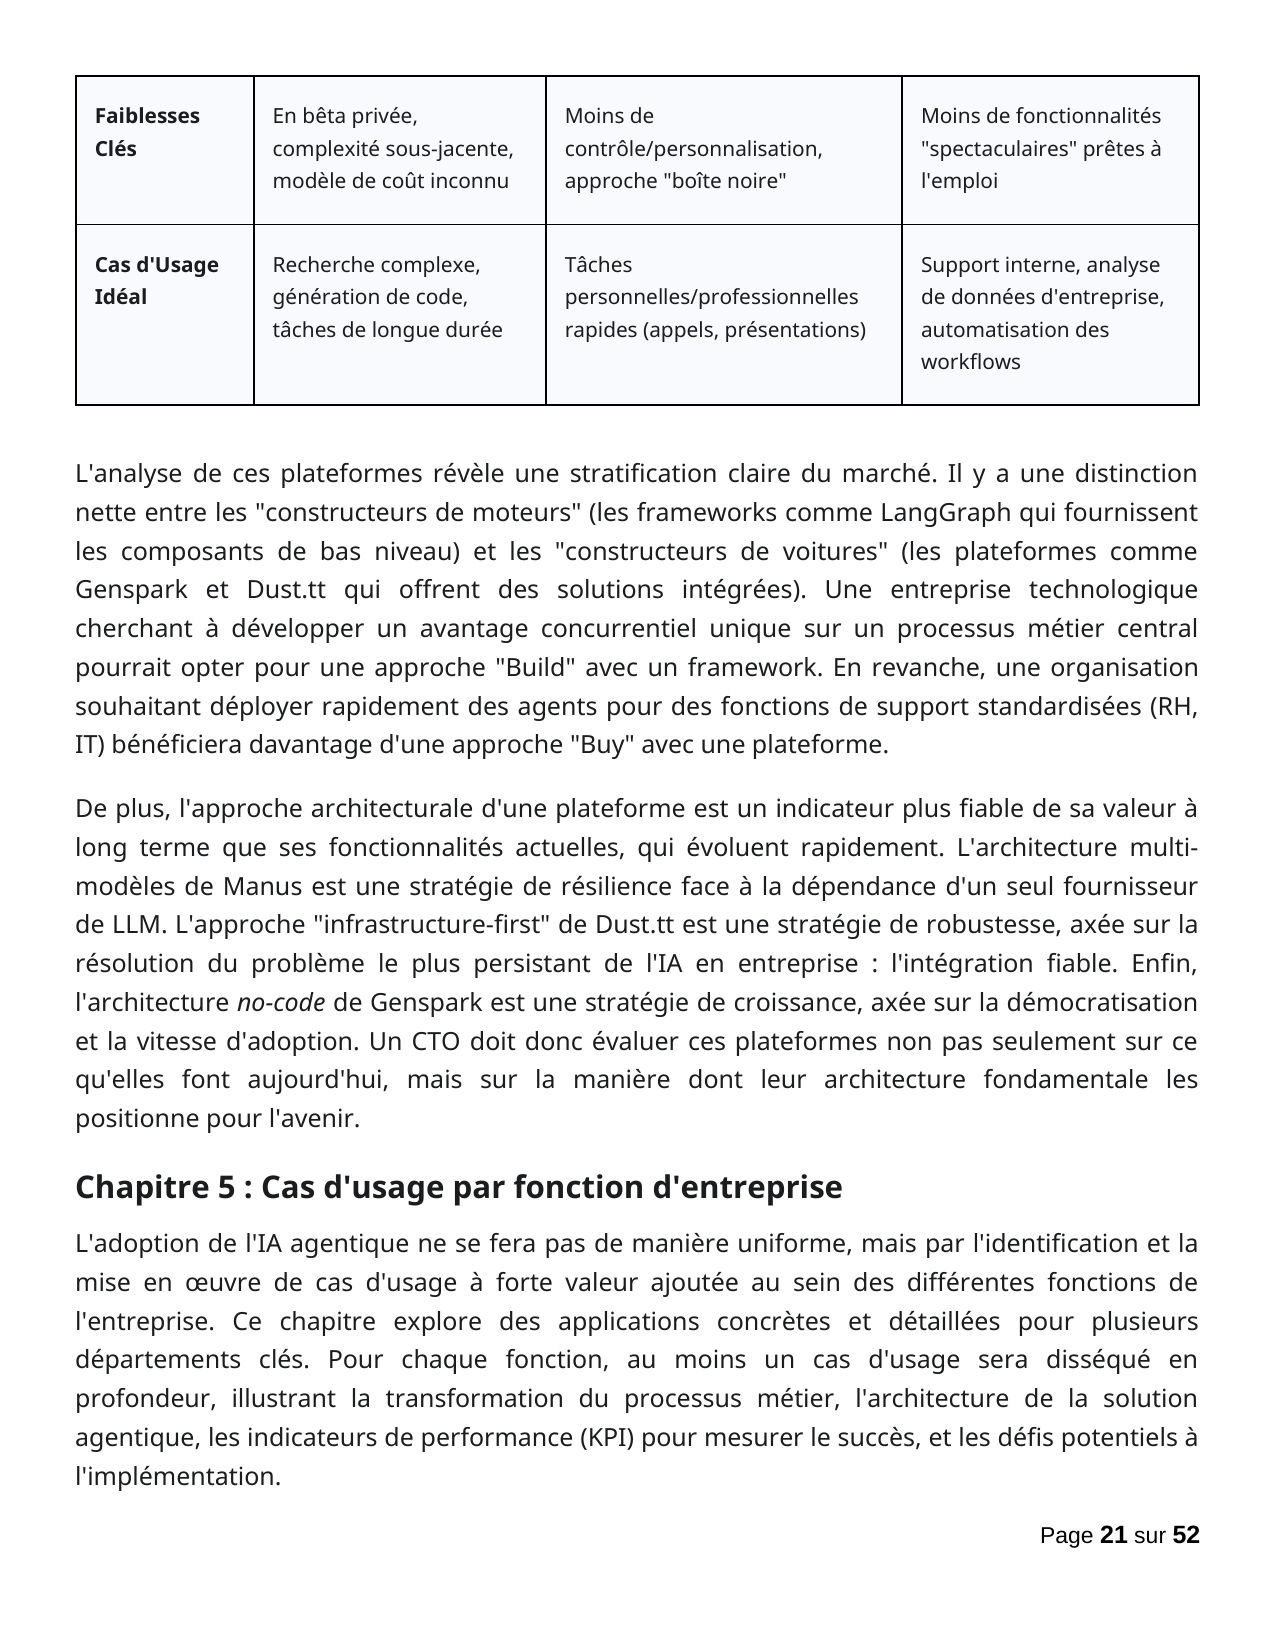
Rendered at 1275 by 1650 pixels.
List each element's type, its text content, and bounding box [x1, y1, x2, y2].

subtitle Chapitre 5 : Cas d'usage par fonction d'entreprise [75, 1164, 1200, 1207]
table_cell Cas d'Usage Idéal [77, 225, 253, 404]
table_cell Moins de contrôle/personnalisation, approche "boîte noire" [547, 77, 901, 223]
table_cell En bêta privée, complexité sous-jacente, modèle de coût inconnu [255, 77, 545, 223]
text De plus, l'approche architecturale d'une plateforme est un indicateur plus fiable de sa valeur à long terme que ses fonctionnalités actuelles, qui évoluent rapidement. L'architecture multi-modèles de Manus est une stratégie de résilience face à la dépendance d'un seul fournisseur de LLM. L'approche "infrastructure-first" de Dust.tt est une stratégie de robustesse, axée sur la résolution du problème le plus persistant de l'IA en entreprise : l'intégration fiable. Enfin, l'architecture no-code de Genspark est une stratégie de croissance, axée sur la démocratisation et la vitesse d'adoption. Un CTO doit donc évaluer ces plateformes non pas seulement sur ce qu'elles font aujourd'hui, mais sur la manière dont leur architecture fondamentale les positionne pour l'avenir. [75, 791, 1200, 1135]
text L'adoption de l'IA agentique ne se fera pas de manière uniforme, mais par l'identification et la mise en œuvre de cas d'usage à forte valeur ajoutée au sein des différentes fonctions de l'entreprise. Ce chapitre explore des applications concrètes et détaillées pour plusieurs départements clés. Pour chaque fonction, au moins un cas d'usage sera disséqué en profondeur, illustrant la transformation du processus métier, l'architecture de la solution agentique, les indicateurs de performance (KPI) pour mesurer le succès, et les défis potentiels à l'implémentation. [75, 1226, 1200, 1492]
table_cell Faiblesses Clés [77, 77, 253, 223]
text L'analyse de ces plateformes révèle une stratification claire du marché. Il y a une distinction nette entre les "constructeurs de moteurs" (les frameworks comme LangGraph qui fournissent les composants de bas niveau) et les "constructeurs de voitures" (les plateformes comme Genspark et Dust.tt qui offrent des solutions intégrées). Une entreprise technologique cherchant à développer un avantage concurrentiel unique sur un processus métier central pourrait opter pour une approche "Build" avec un framework. En revanche, une organisation souhaitant déployer rapidement des agents pour des fonctions de support standardisées (RH, IT) bénéficiera davantage d'une approche "Buy" avec une plateforme. [75, 456, 1200, 761]
table_cell Support interne, analyse de données d'entreprise, automatisation des workflows [903, 225, 1198, 404]
table_cell Moins de fonctionnalités "spectaculaires" prêtes à l'emploi [903, 77, 1198, 223]
table_cell Tâches personnelles/professionnelles rapides (appels, présentations) [547, 225, 901, 404]
table_cell Recherche complexe, génération de code, tâches de longue durée [255, 225, 545, 404]
